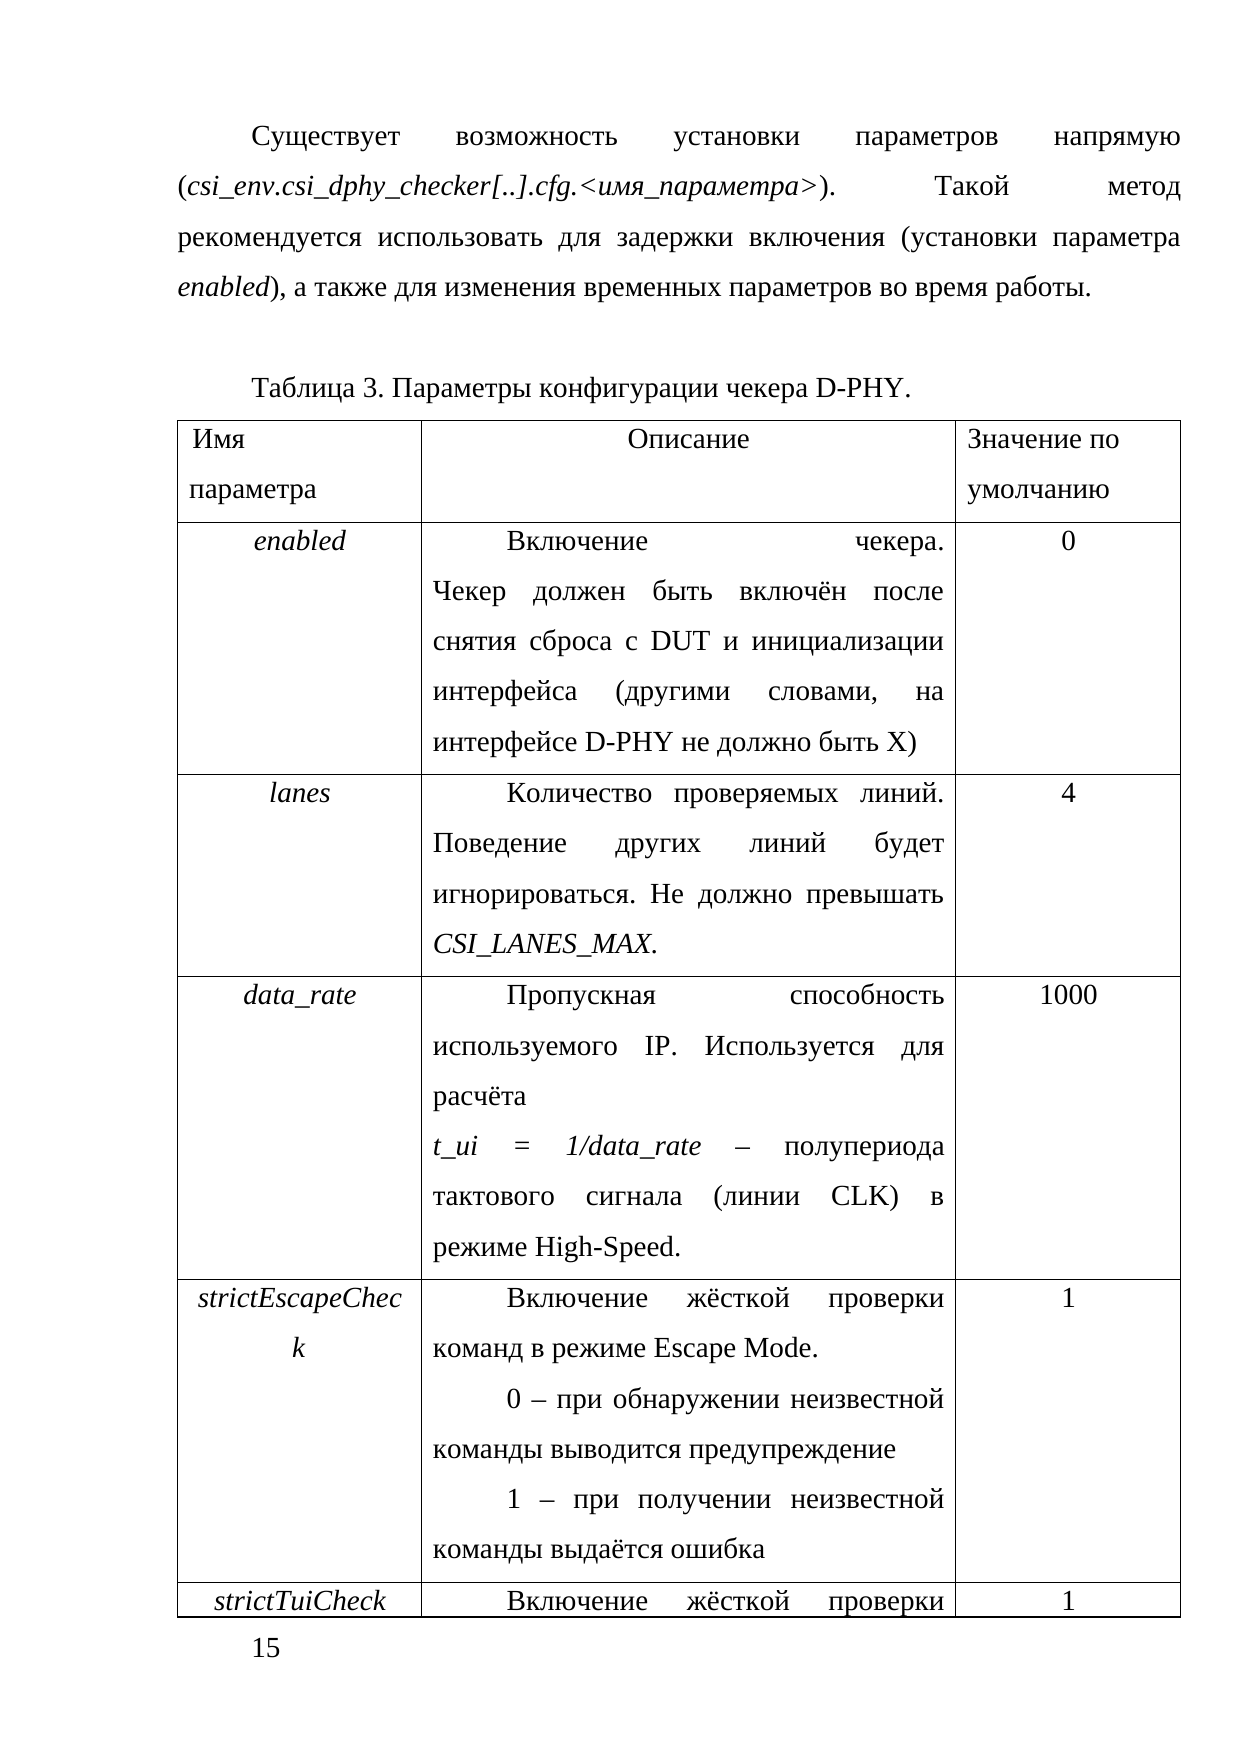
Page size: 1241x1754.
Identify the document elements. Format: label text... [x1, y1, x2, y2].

table_cell Пропускная способность используемого IP. Используется для расчёта t_ui = 1/data_rate – полупериода тактового сигнала (линии CLK) в режиме High-Speed. [422, 977, 955, 1279]
table_cell Включение чекера. Чекер должен быть включён после снятия сброса с DUT и инициализации интерфейса (другими словами, на интерфейсе D-PHY не должно быть X) [422, 523, 955, 774]
table_cell strictTuiCheck [178, 1583, 421, 1616]
table_cell lanes [178, 775, 421, 976]
table_header Значение по умолчанию [956, 421, 1180, 522]
table_cell enabled [178, 523, 421, 774]
table_cell Количество проверяемых линий. Поведение других линий будет игнорироваться. Не должно превышать CSI_LANES_MAX. [422, 775, 955, 976]
table_cell 4 [956, 775, 1180, 976]
text Таблица 3. Параметры конфигурации чекера D-PHY. [177, 370, 1181, 403]
table_cell 0 [956, 523, 1180, 774]
table_cell 1 [956, 1583, 1180, 1616]
table_cell Включение жёсткой проверки команд в режиме Escape Mode. 0 – при обнаружении неизвестной команды выводится предупреждение 1 – при получении неизвестной команды выдаётся ошибка [422, 1280, 955, 1582]
text Существует возможность установки параметров напрямую (csi_env.csi_dphy_checker[..].cfg.<имя_параметра>). Такой метод рекомендуется использовать для задержки включения (установки параметра enabled), а также для изменения временных параметров во время работы. [177, 118, 1181, 303]
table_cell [422, 1583, 955, 1616]
table_header Имя параметра [178, 421, 421, 522]
table_cell 1000 [956, 977, 1180, 1279]
table_cell strictEscapeCheck [178, 1280, 421, 1582]
table_cell 1 [956, 1280, 1180, 1582]
table_cell data_rate [178, 977, 421, 1279]
table_header Описание [422, 421, 955, 522]
